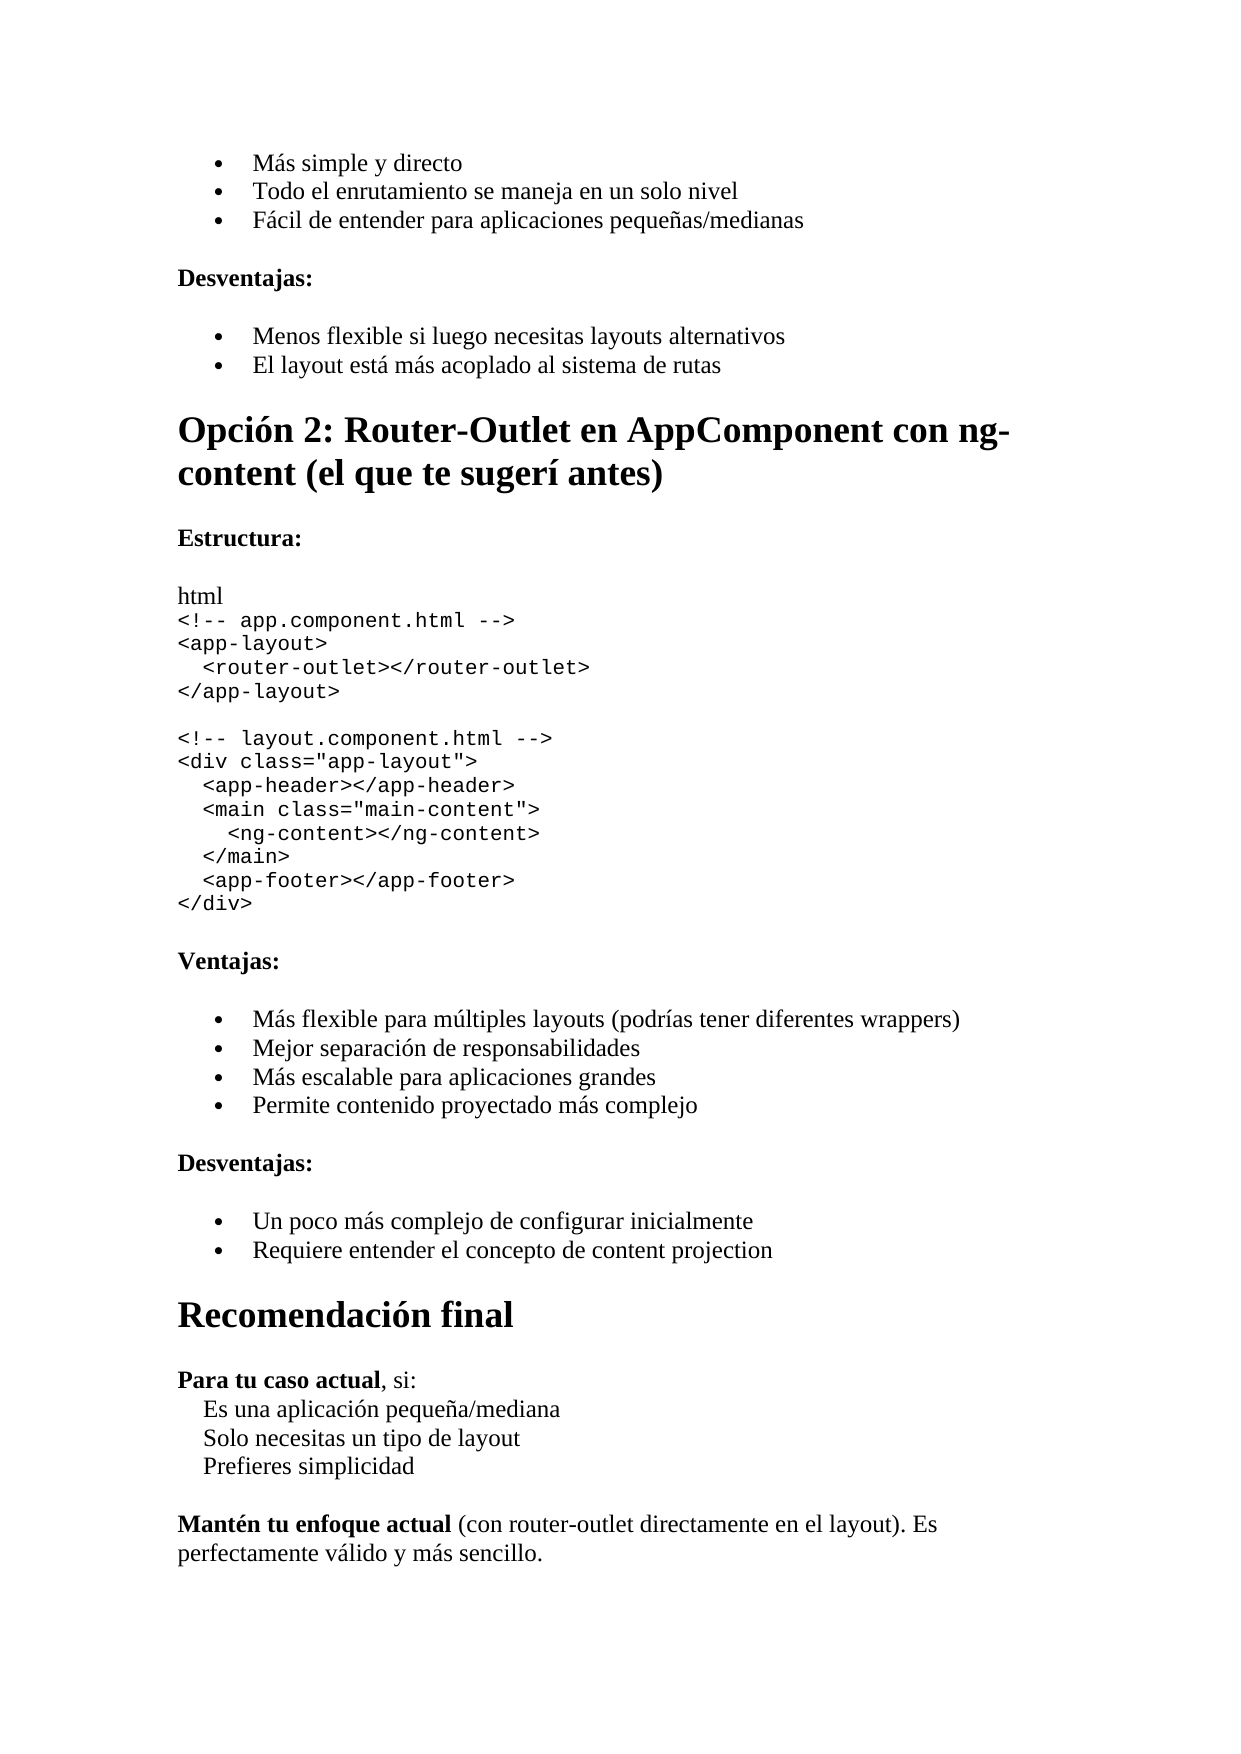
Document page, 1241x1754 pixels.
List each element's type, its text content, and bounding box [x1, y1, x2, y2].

text Para tu caso actual, si: ✅ Es una aplicación pequeña/mediana ✅ Solo necesitas un tipo de layout ✅ Prefieres simplicidad [177, 1365, 1063, 1480]
text Opción 2: Router-Outlet en AppComponent con ng-content (el que te sugerí antes) [177, 408, 1063, 494]
list Más flexible para múltiples layouts (podrías tener diferentes wrappers) [215, 1004, 1063, 1033]
list El layout está más acoplado al sistema de rutas [215, 350, 1063, 378]
text <main class="main-content"> [177, 799, 1063, 822]
text <div class="app-layout"> [177, 752, 1063, 775]
list Más simple y directo [215, 148, 1063, 176]
text Estructura: [177, 523, 1063, 552]
text </main> [177, 846, 1063, 870]
list Requiere entender el concepto de content projection [215, 1235, 1063, 1264]
text </div> [177, 893, 1063, 917]
text <!-- layout.component.html --> [177, 728, 1063, 752]
text Mantén tu enfoque actual (con router-outlet directamente en el layout). Es perfectamente válido y más sencillo. [177, 1509, 1063, 1567]
list Permite contenido proyectado más complejo [215, 1090, 1063, 1119]
text <app-footer></app-footer> [177, 870, 1063, 893]
text </app-layout> [177, 681, 1063, 704]
text Desventajas: [177, 263, 1063, 292]
text Desventajas: [177, 1148, 1063, 1177]
list Mejor separación de responsabilidades [215, 1033, 1063, 1062]
list Un poco más complejo de configurar inicialmente [215, 1206, 1063, 1235]
text Ventajas: [177, 946, 1063, 975]
list Fácil de entender para aplicaciones pequeñas/medianas [215, 205, 1063, 234]
text <ng-content></ng-content> [177, 822, 1063, 846]
list Menos flexible si luego necesitas layouts alternativos [215, 321, 1063, 350]
text <!-- app.component.html --> [177, 610, 1063, 633]
text Recomendación final [177, 1293, 1063, 1336]
text <app-header></app-header> [177, 775, 1063, 799]
list Más escalable para aplicaciones grandes [215, 1062, 1063, 1090]
text <router-outlet></router-outlet> [177, 657, 1063, 681]
text html [177, 581, 1063, 610]
text <app-layout> [177, 633, 1063, 657]
list Todo el enrutamiento se maneja en un solo nivel [215, 176, 1063, 205]
